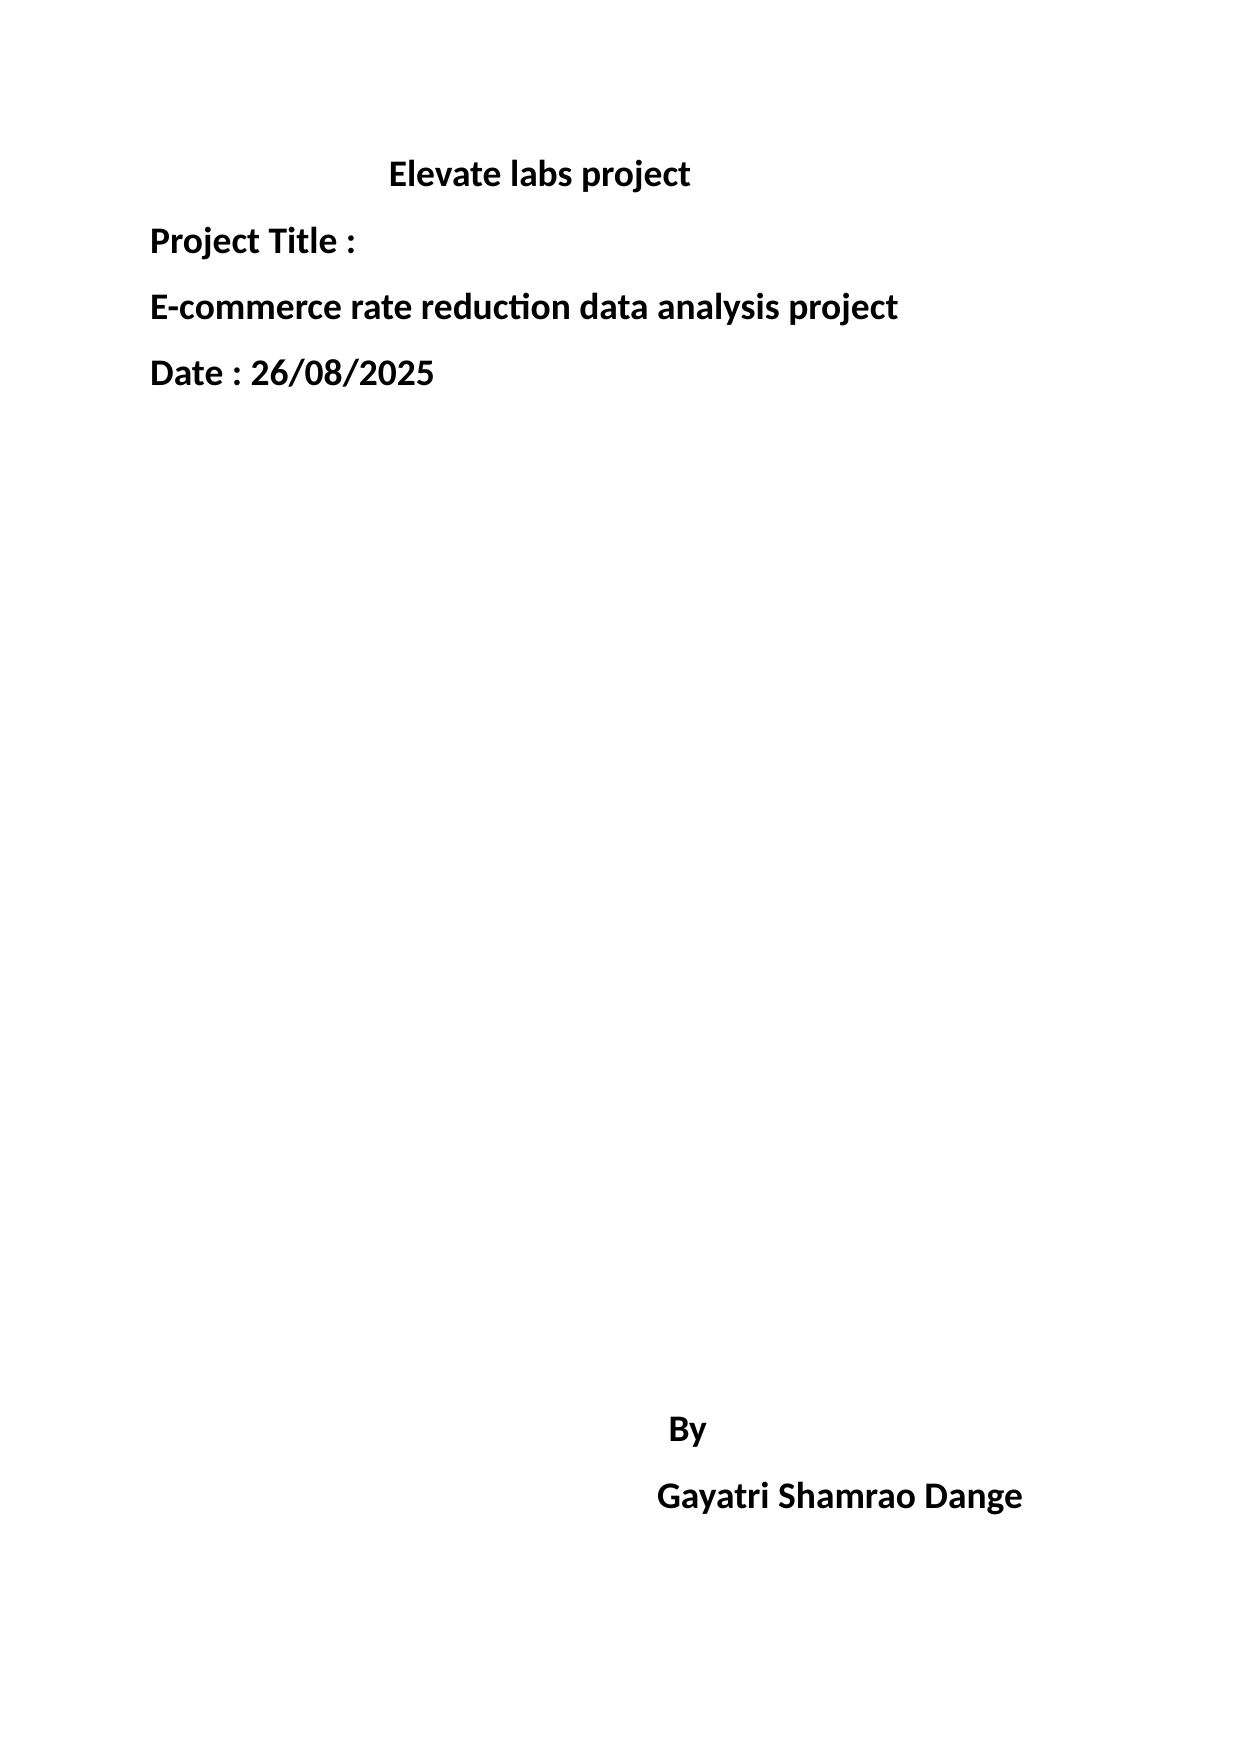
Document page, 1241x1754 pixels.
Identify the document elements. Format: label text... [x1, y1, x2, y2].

text Project Title : [150, 217, 1090, 263]
text E-commerce rate reduction data analysis project [150, 283, 1090, 329]
text Gayatri Shamrao Dange [150, 1472, 1090, 1518]
text Date : 26/08/2025 [150, 349, 1090, 395]
text Elevate labs project [150, 150, 1090, 196]
text By [150, 1405, 1090, 1451]
